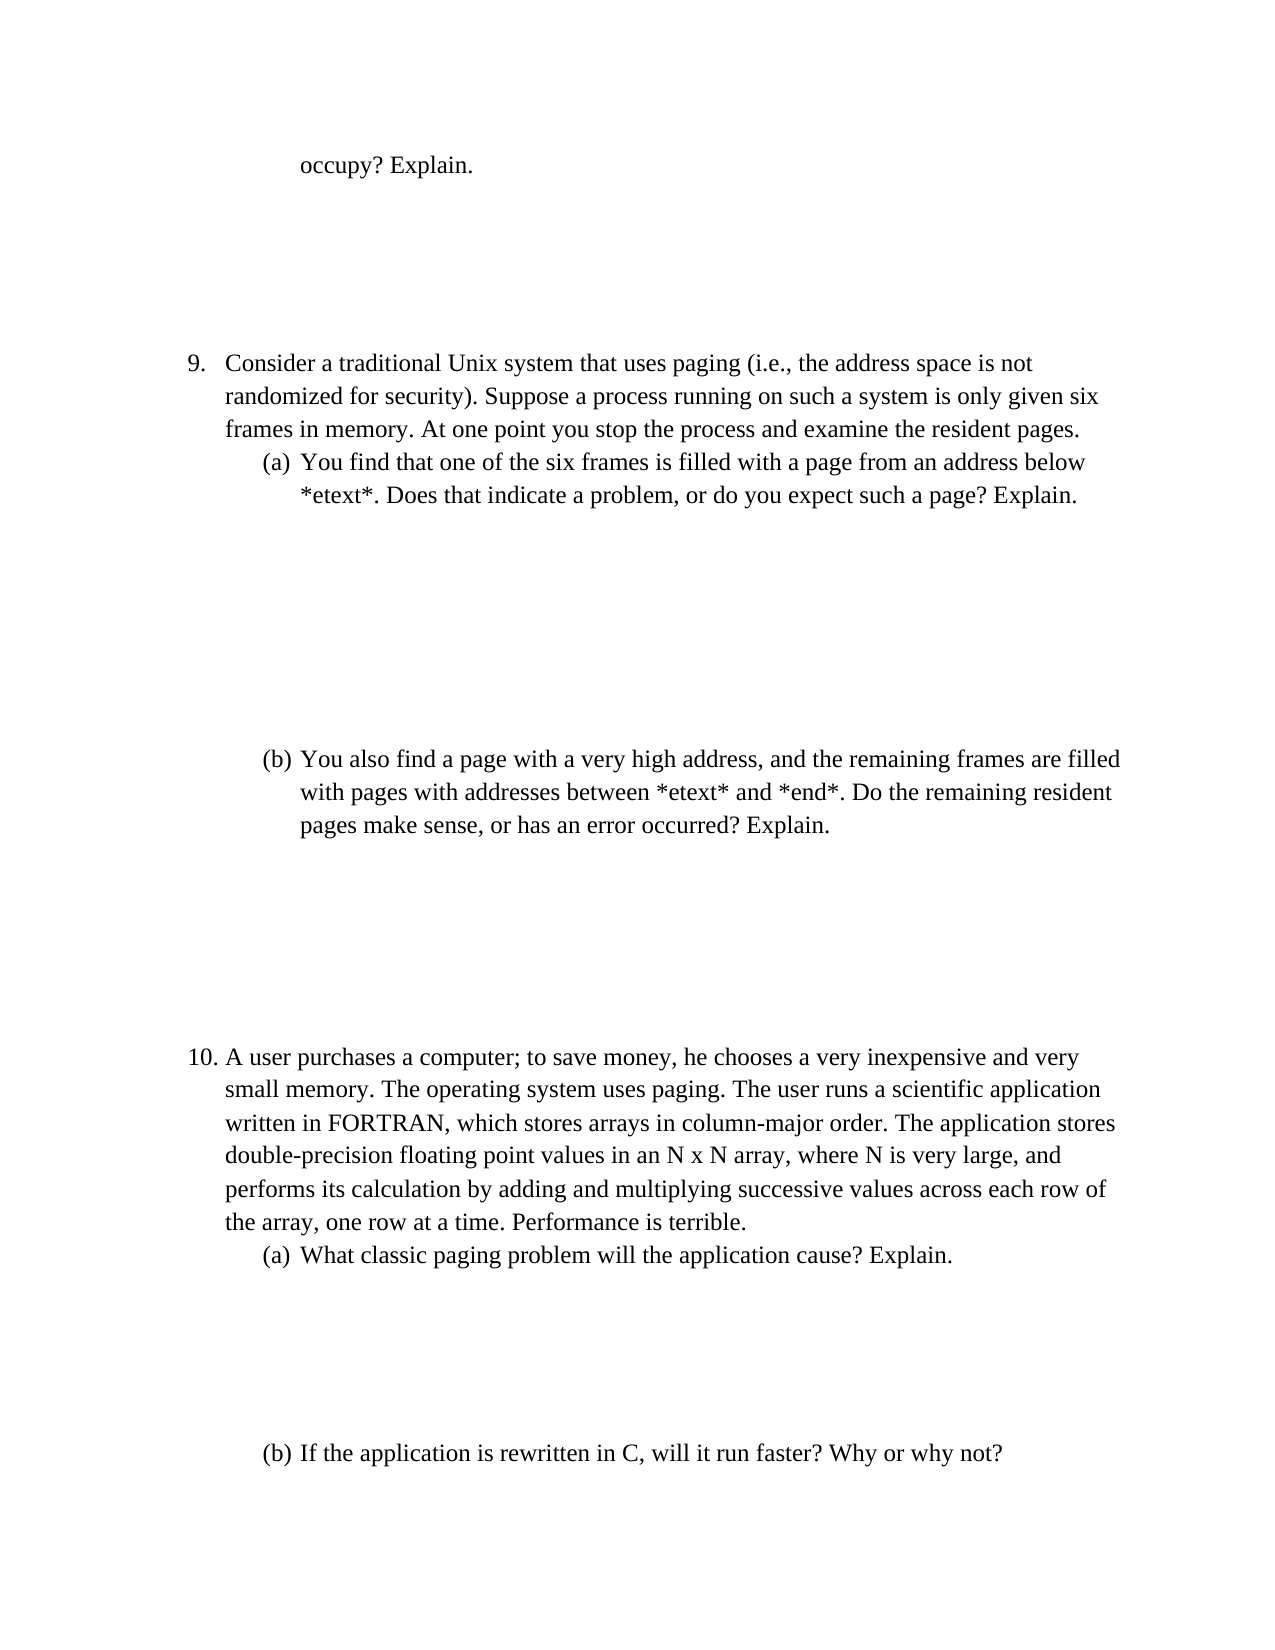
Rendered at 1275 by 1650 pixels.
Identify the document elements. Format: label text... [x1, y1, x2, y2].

list Assuming a page size of 4096 bytes (4KB page size), how many pages will ya occupy? Explain. [262, 150, 1125, 179]
list You also find a page with a very high address, and the remaining frames are filled with pages with addresses between *etext* and *end*. Do the remaining resident pages make sense, or has an error occurred? Explain. [262, 744, 1125, 839]
list You find that one of the six frames is filled with a page from an address below *etext*. Does that indicate a problem, or do you expect such a page? Explain. [262, 447, 1125, 509]
list What classic paging problem will the application cause? Explain. [262, 1240, 1125, 1268]
list If the application is rewritten in C, will it run faster? Why or why not? [262, 1438, 1125, 1467]
list Consider a traditional Unix system that uses paging (i.e., the address space is not randomized for security). Suppose a process running on such a system is only given six frames in memory. At one point you stop the process and examine the resident pages. [187, 348, 1125, 443]
list A user purchases a computer; to save money, he chooses a very inexpensive and very small memory. The operating system uses paging. The user runs a scientific application written in FORTRAN, which stores arrays in column-major order. The application stores double-precision floating point values in an N x N array, where N is very large, and performs its calculation by adding and multiplying successive values across each row of the array, one row at a time. Performance is terrible. [187, 1042, 1125, 1235]
